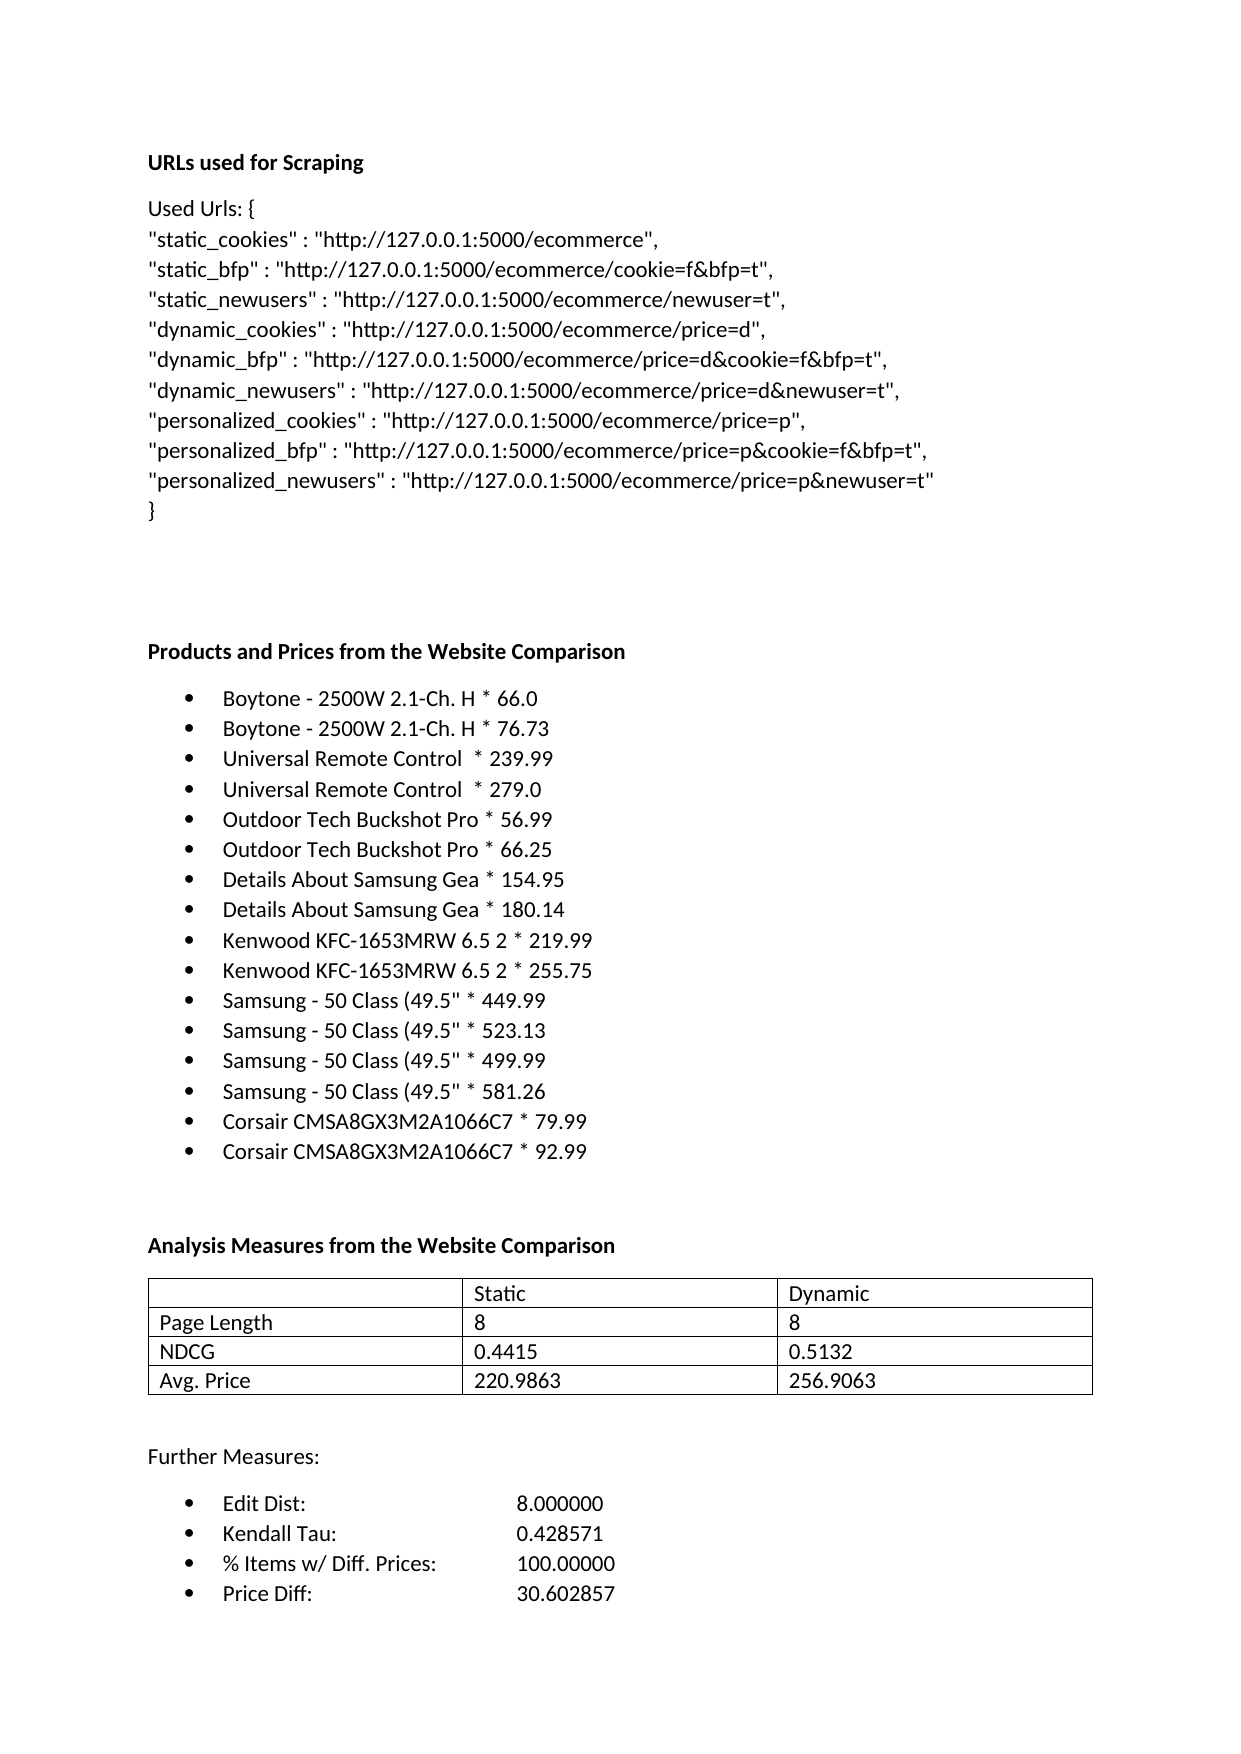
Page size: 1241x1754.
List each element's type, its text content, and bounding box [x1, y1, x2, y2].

text Analysis Measures from the Website Comparison [148, 1231, 1093, 1259]
list % Items w/ Diff. Prices: 100.00000 [185, 1549, 1093, 1577]
text Products and Prices from the Website Comparison [148, 637, 1093, 665]
table_header [149, 1279, 462, 1307]
list Samsung - 50 Class (49.5" * 499.99 [185, 1047, 1093, 1074]
list Price Diff: 30.602857 [185, 1579, 1093, 1607]
table_cell 0.5132 [778, 1337, 1092, 1365]
list Kenwood KFC-1653MRW 6.5 2 * 255.75 [185, 956, 1093, 984]
list Universal Remote Control * 239.99 [185, 744, 1093, 772]
list Corsair CMSA8GX3M2A1066C7 * 92.99 [185, 1137, 1093, 1165]
list Kenwood KFC-1653MRW 6.5 2 * 219.99 [185, 926, 1093, 954]
list Samsung - 50 Class (49.5" * 449.99 [185, 986, 1093, 1014]
text Used Urls: { "static_cookies" : "http://127.0.0.1:5000/ecommerce", "static_bfp" : "http://127.0.0.1:5000/ecommerce/cookie=f&bfp=t", "static_newusers" : "http://127.0.0.1:5000/ecommerce/newuser=t", "dynamic_cookies" : "http://127.0.0.1:5000/ecommerce/price=d", "dynamic_bfp" : "http://127.0.0.1:5000/ecommerce/price=d&cookie=f&bfp=t", "dynamic_newusers" : "http://127.0.0.1:5000/ecommerce/price=d&newuser=t", "personalized_cookies" : "http://127.0.0.1:5000/ecommerce/price=p", "personalized_bfp" : "http://127.0.0.1:5000/ecommerce/price=p&cookie=f&bfp=t", "personalized_newusers" : "http://127.0.0.1:5000/ecommerce/price=p&newuser=t" } [148, 194, 1093, 524]
table_cell Avg. Price [149, 1366, 462, 1394]
table_cell 256.9063 [778, 1366, 1092, 1394]
list Samsung - 50 Class (49.5" * 581.26 [185, 1077, 1093, 1105]
list Kendall Tau: 0.428571 [185, 1519, 1093, 1547]
table_cell Page Length [149, 1308, 462, 1336]
text URLs used for Scraping [148, 148, 1093, 176]
text Further Measures: [148, 1442, 1093, 1470]
list Details About Samsung Gea * 154.95 [185, 865, 1093, 893]
list Boytone - 2500W 2.1-Ch. H * 66.0 [185, 684, 1093, 712]
table_cell 0.4415 [463, 1337, 777, 1365]
table_cell NDCG [149, 1337, 462, 1365]
table_header Dynamic [778, 1279, 1092, 1307]
table_cell 8 [778, 1308, 1092, 1336]
table_cell 8 [463, 1308, 777, 1336]
list Edit Dist: 8.000000 [185, 1489, 1093, 1517]
list Boytone - 2500W 2.1-Ch. H * 76.73 [185, 714, 1093, 742]
list Universal Remote Control * 279.0 [185, 775, 1093, 803]
list Details About Samsung Gea * 180.14 [185, 896, 1093, 923]
list Samsung - 50 Class (49.5" * 523.13 [185, 1016, 1093, 1044]
list Outdoor Tech Buckshot Pro * 66.25 [185, 835, 1093, 863]
list Corsair CMSA8GX3M2A1066C7 * 79.99 [185, 1107, 1093, 1135]
table_header Static [463, 1279, 777, 1307]
list Outdoor Tech Buckshot Pro * 56.99 [185, 805, 1093, 833]
table_cell 220.9863 [463, 1366, 777, 1394]
